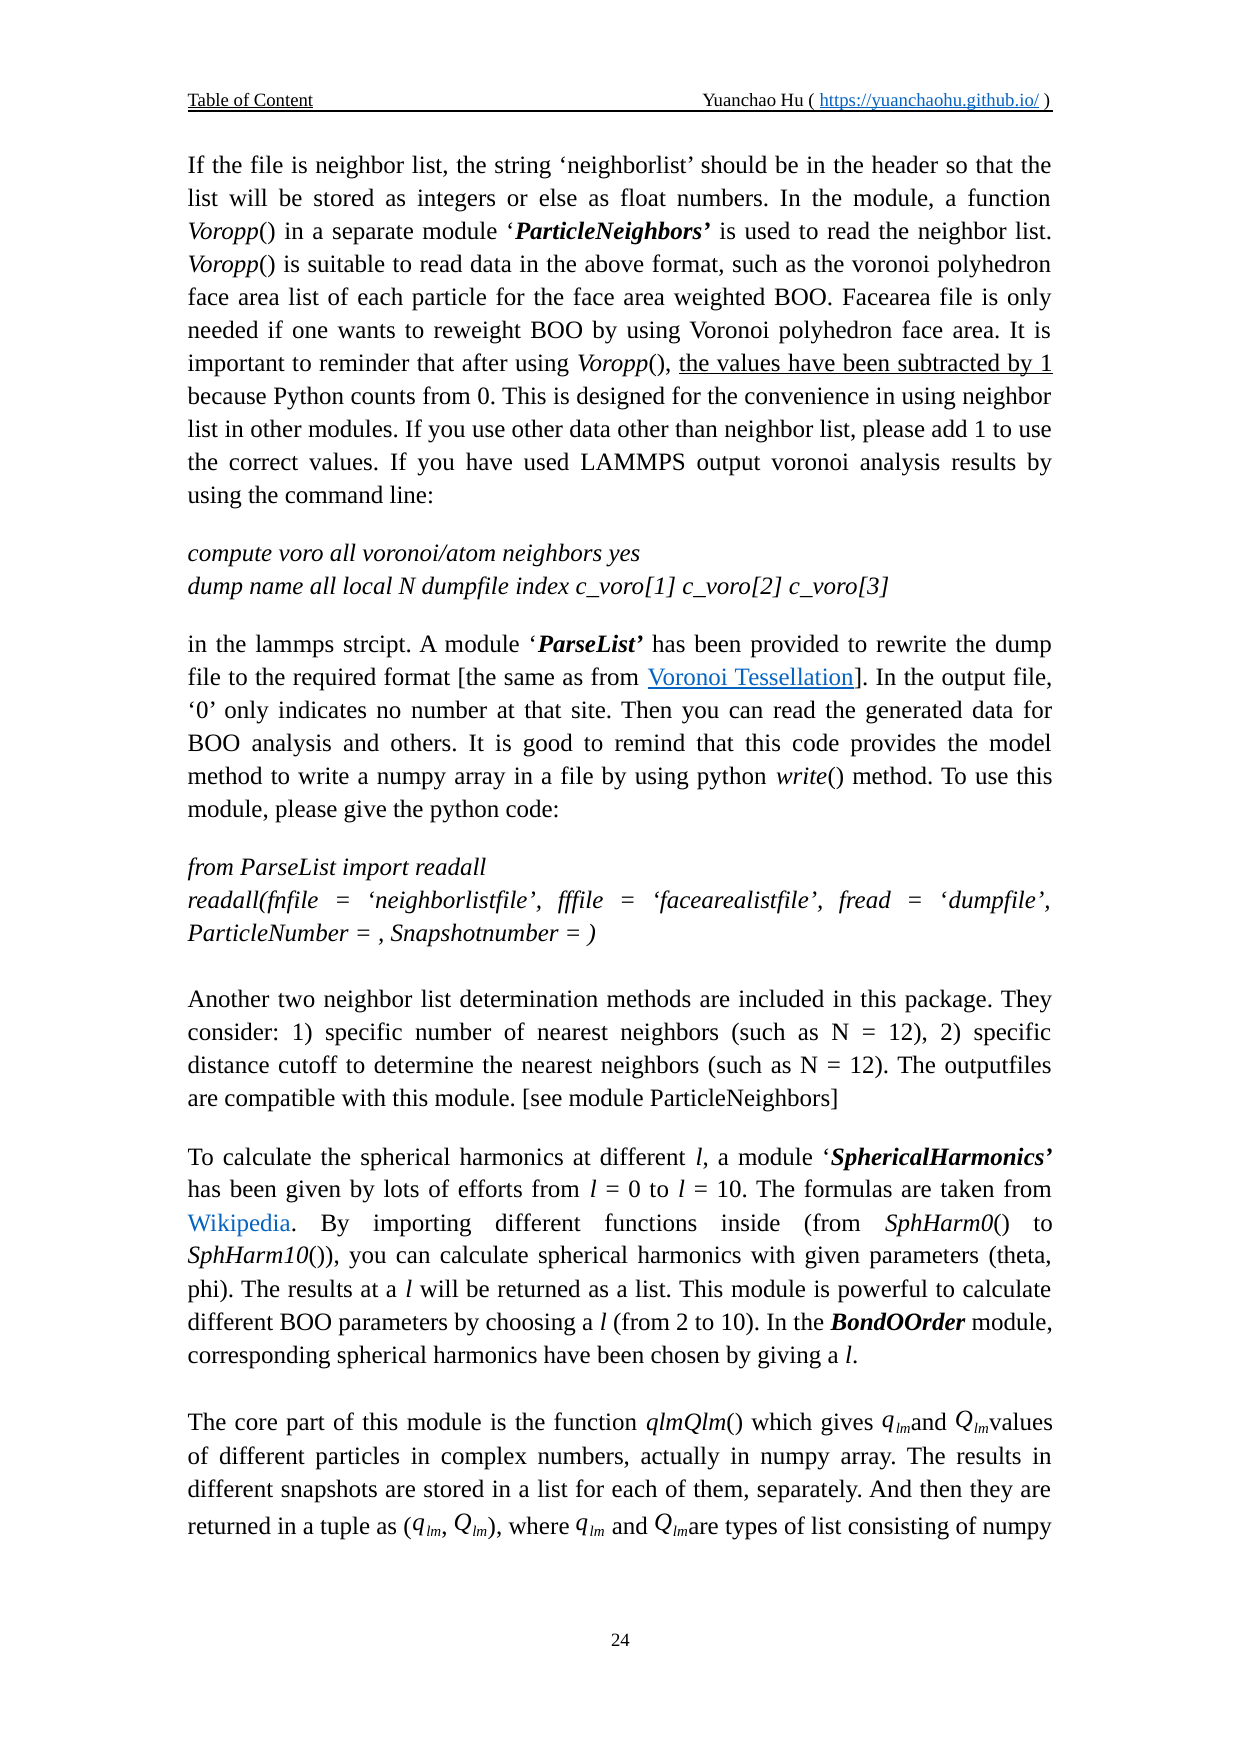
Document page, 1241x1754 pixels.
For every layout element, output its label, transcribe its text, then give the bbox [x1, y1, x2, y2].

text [187, 1406, 1053, 1541]
text readall(fnfile = ‘neighborlistfile’, fffile = ‘facearealistfile’, fread = ‘dumpfile’, ParticleNumber = , Snapshotnumber = ) [187, 885, 1053, 947]
text To calculate the spherical harmonics at different l, a module ‘SphericalHarmonics’ has been given by lots of efforts from l = 0 to l = 10. The formulas are taken from Wikipedia. By importing different functions inside (from SphHarm0() to SphHarm10()), you can calculate spherical harmonics with given parameters (theta, phi). The results at a l will be returned as a list. This module is powerful to calculate different BOO parameters by choosing a l (from 2 to 10). In the BondOOrder module, corresponding spherical harmonics have been chosen by giving a l. [187, 1142, 1053, 1368]
text from ParseList import readall [187, 852, 1053, 881]
text compute voro all voronoi/atom neighbors yes [187, 538, 1053, 567]
text If the file is neighbor list, the string ‘neighborlist’ should be in the header so that the list will be stored as integers or else as float numbers. In the module, a function Voropp() in a separate module ‘ParticleNeighbors’ is used to read the neighbor list. Voropp() is suitable to read data in the above format, such as the voronoi polyhedron face area list of each particle for the face area weighted BOO. Facearea file is only needed if one wants to reweight BOO by using Voronoi polyhedron face area. It is important to reminder that after using Voropp(), the values have been subtracted by 1 because Python counts from 0. This is designed for the convenience in using neighbor list in other modules. If you use other data other than neighbor list, please add 1 to use the correct values. If you have used LAMMPS output voronoi analysis results by using the command line: [187, 150, 1053, 509]
text in the lammps strcipt. A module ‘ParseList’ has been provided to rewrite the dump file to the required format [the same as from Voronoi Tessellation]. In the output file, ‘0’ only indicates no number at that site. Then you can read the generated data for BOO analysis and others. It is good to remind that this code provides the model method to write a numpy array in a file by using python write() method. To use this module, please give the python code: [187, 629, 1053, 823]
text dump name all local N dumpfile index c_voro[1] c_voro[2] c_voro[3] [187, 571, 1053, 600]
text Another two neighbor list determination methods are included in this package. They consider: 1) specific number of nearest neighbors (such as N = 12), 2) specific distance cutoff to determine the nearest neighbors (such as N = 12). The outputfiles are compatible with this module. [see module ParticleNeighbors] [187, 984, 1053, 1112]
